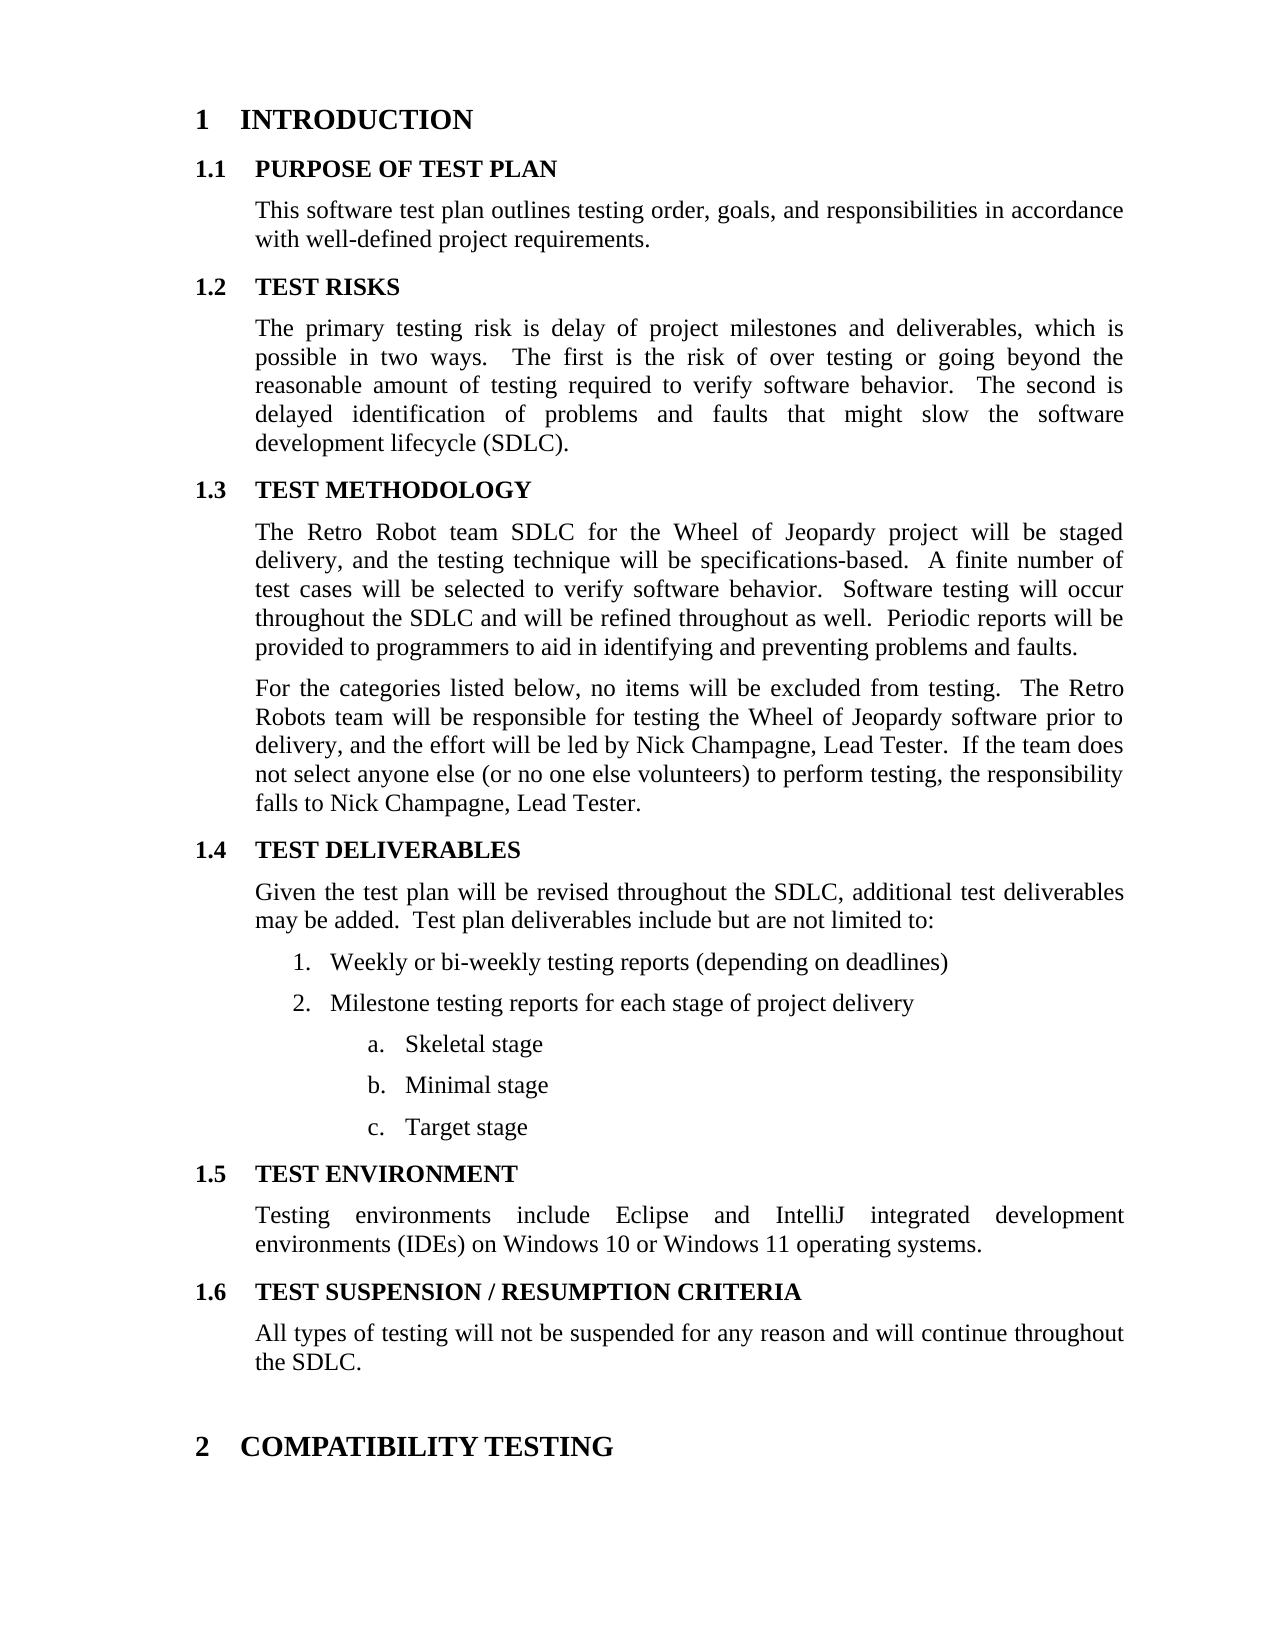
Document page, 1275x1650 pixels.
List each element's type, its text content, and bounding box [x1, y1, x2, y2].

subtitle Purpose of Test Plan [195, 154, 1125, 183]
list Skeletal stage [367, 1029, 1125, 1058]
text Given the test plan will be revised throughout the SDLC, additional test deliverables may be added. Test plan deliverables include but are not limited to: [255, 877, 1125, 934]
subtitle COMPATIBILITY Testing [195, 1429, 1125, 1463]
list Target stage [367, 1112, 1125, 1141]
list Milestone testing reports for each stage of project delivery [292, 988, 1125, 1017]
subtitle Test Suspension / Resumption Criteria [195, 1277, 1125, 1306]
text The Retro Robot team SDLC for the Wheel of Jeopardy project will be staged delivery, and the testing technique will be specifications-based. A finite number of test cases will be selected to verify software behavior. Software testing will occur throughout the SDLC and will be refined throughout as well. Periodic reports will be provided to programmers to aid in identifying and preventing problems and faults. [255, 517, 1125, 661]
text The primary testing risk is delay of project milestones and deliverables, which is possible in two ways. The first is the risk of over testing or going beyond the reasonable amount of testing required to verify software behavior. The second is delayed identification of problems and faults that might slow the software development lifecycle (SDLC). [255, 313, 1125, 457]
text This software test plan outlines testing order, goals, and responsibilities in accordance with well-defined project requirements. [255, 196, 1125, 253]
text Testing environments include Eclipse and IntelliJ integrated development environments (IDEs) on Windows 10 or Windows 11 operating systems. [255, 1201, 1125, 1258]
text All types of testing will not be suspended for any reason and will continue throughout the SDLC. [255, 1318, 1125, 1376]
subtitle Test Deliverables [195, 836, 1125, 864]
subtitle Test Methodology [195, 476, 1125, 504]
subtitle Test Environment [195, 1159, 1125, 1188]
list Minimal stage [367, 1071, 1125, 1099]
text For the categories listed below, no items will be excluded from testing. The Retro Robots team will be responsible for testing the Wheel of Jeopardy software prior to delivery, and the effort will be led by Nick Champagne, Lead Tester. If the team does not select anyone else (or no one else volunteers) to perform testing, the responsibility falls to Nick Champagne, Lead Tester. [255, 673, 1125, 817]
subtitle Introduction [195, 102, 1125, 136]
subtitle Test Risks [195, 272, 1125, 301]
list Weekly or bi-weekly testing reports (depending on deadlines) [292, 947, 1125, 976]
